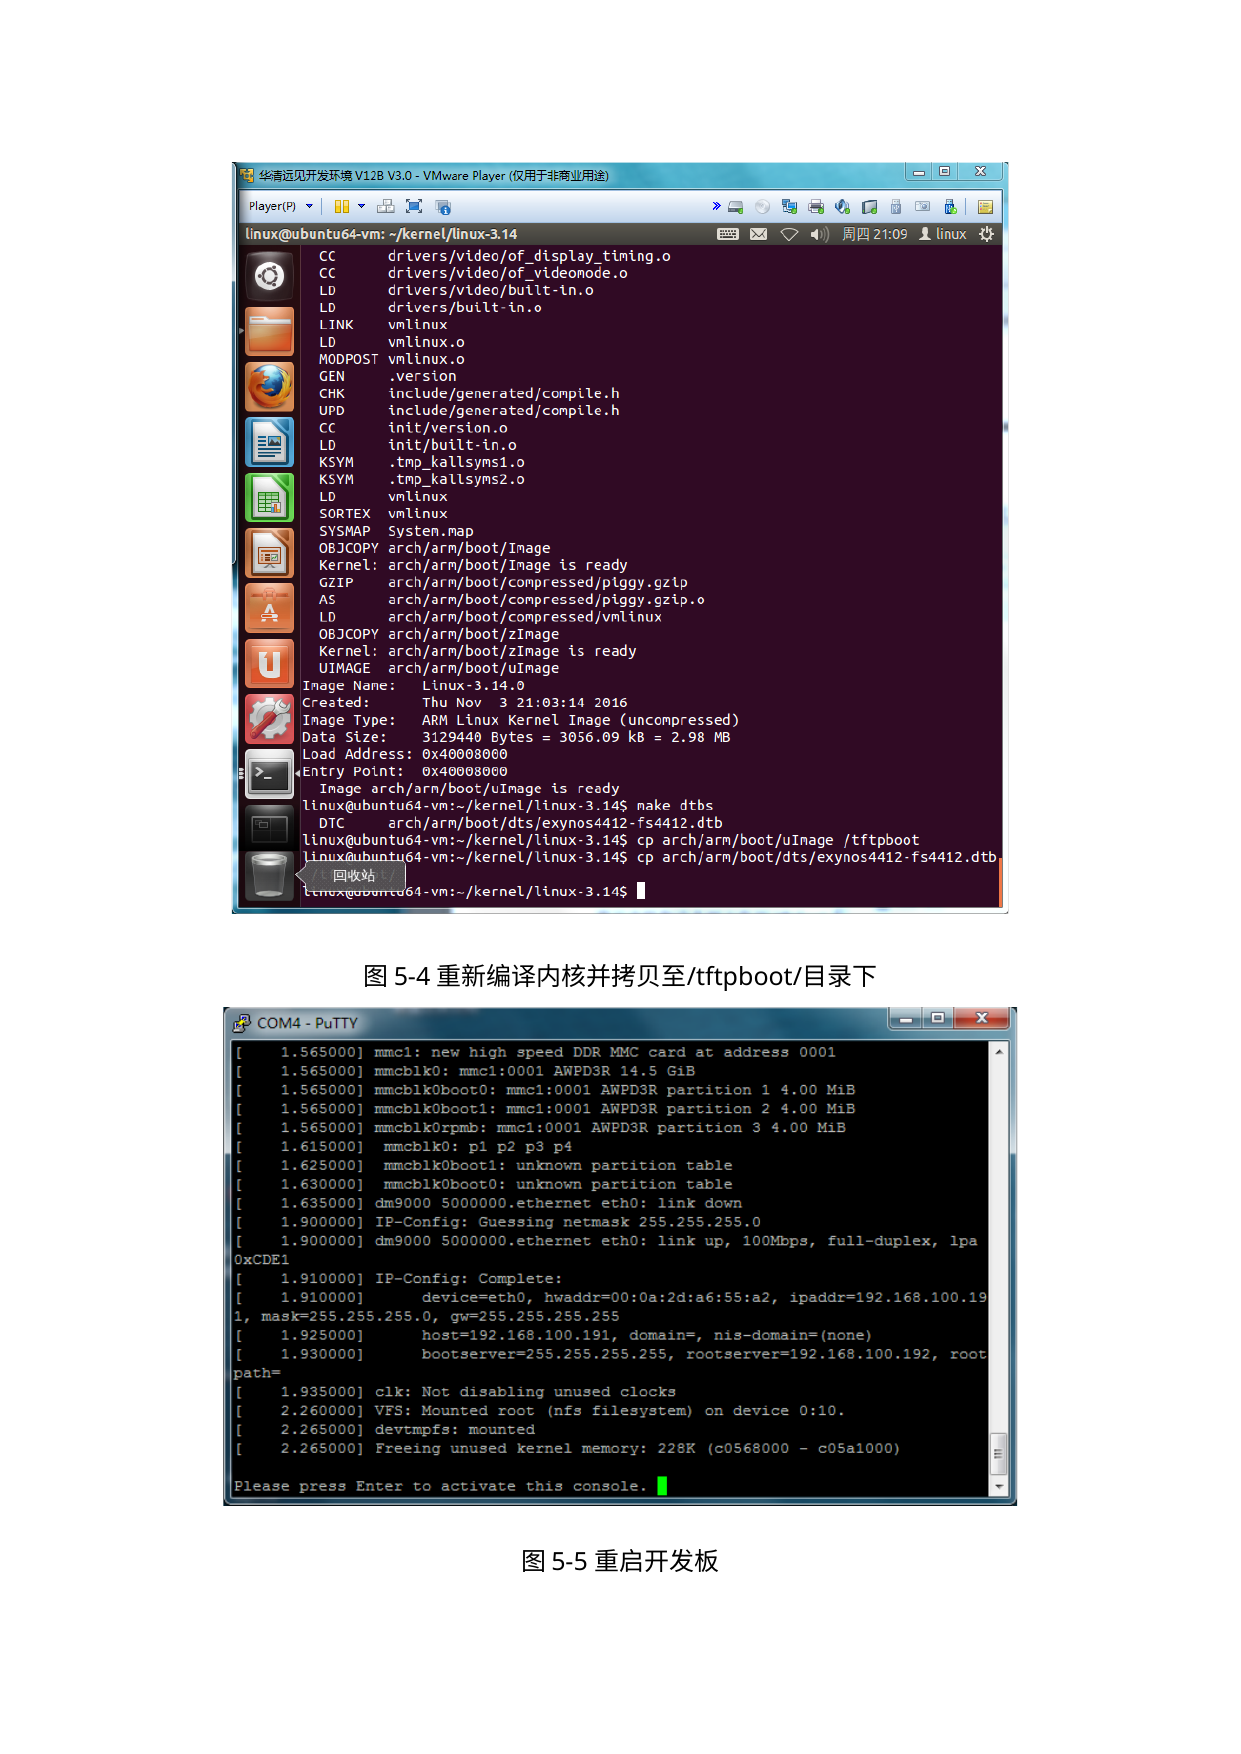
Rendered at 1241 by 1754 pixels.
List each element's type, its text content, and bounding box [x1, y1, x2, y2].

picture [231, 162, 1009, 914]
text 图5-4 重新编译内核并拷贝至/tftpboot/目录下 [187, 942, 1053, 1007]
text 图5-5 重启开发板 [187, 1527, 1053, 1592]
picture [223, 1007, 1018, 1506]
